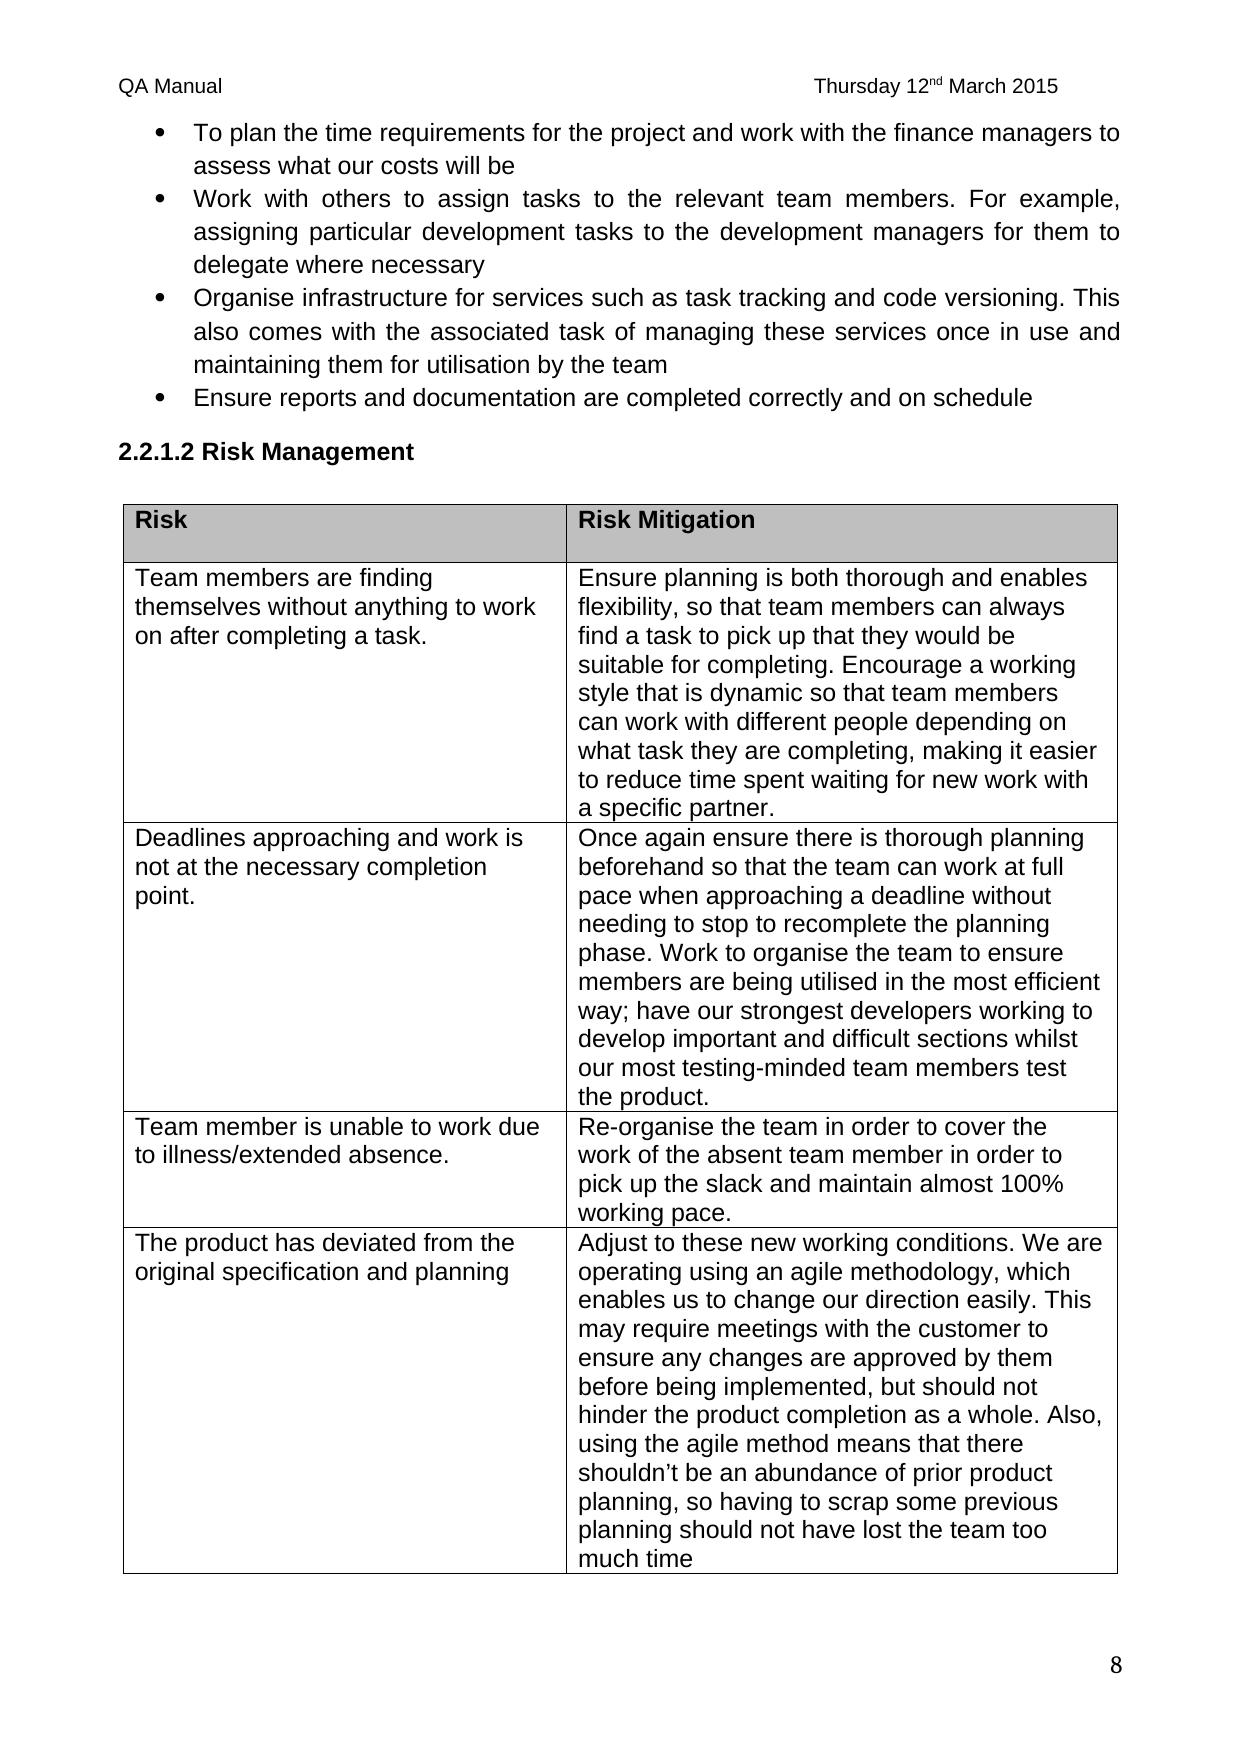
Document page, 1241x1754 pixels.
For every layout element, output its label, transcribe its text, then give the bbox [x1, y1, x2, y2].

list Ensure reports and documentation are completed correctly and on schedule [156, 383, 1122, 411]
list Organise infrastructure for services such as task tracking and code versioning. This also comes with the associated task of managing these services once in use and maintaining them for utilisation by the team [156, 283, 1122, 378]
subtitle Risk Management [118, 437, 1122, 465]
table_cell Ensure planning is both thorough and enables flexibility, so that team members can always find a task to pick up that they would be suitable for completing. Encourage a working style that is dynamic so that team members can work with different people depending on what task they are completing, making it easier to reduce time spent waiting for new work with a specific partner. [567, 563, 1117, 822]
list To plan the time requirements for the project and work with the finance managers to assess what our costs will be [156, 118, 1122, 180]
table_cell Adjust to these new working conditions. We are operating using an agile methodology, which enables us to change our direction easily. This may require meetings with the customer to ensure any changes are approved by them before being implemented, but should not hinder the product completion as a whole. Also, using the agile method means that there shouldn’t be an abundance of prior product planning, so having to scrap some previous planning should not have lost the team too much time [567, 1228, 1117, 1573]
table_cell Re-organise the team in order to cover the work of the absent team member in order to pick up the slack and maintain almost 100% working pace. [567, 1112, 1117, 1227]
table_header Risk [124, 505, 566, 562]
table_cell Deadlines approaching and work is not at the necessary completion point. [124, 823, 566, 1111]
table_cell Once again ensure there is thorough planning beforehand so that the team can work at full pace when approaching a deadline without needing to stop to recomplete the planning phase. Work to organise the team to ensure members are being utilised in the most efficient way; have our strongest developers working to develop important and difficult sections whilst our most testing-minded team members test the product. [567, 823, 1117, 1111]
table_cell Team member is unable to work due to illness/extended absence. [124, 1112, 566, 1227]
list Work with others to assign tasks to the relevant team members. For example, assigning particular development tasks to the development managers for them to delegate where necessary [156, 184, 1122, 279]
table_cell Team members are finding themselves without anything to work on after completing a task. [124, 563, 566, 822]
table_cell The product has deviated from the original specification and planning [124, 1228, 566, 1573]
table_header Risk Mitigation [567, 505, 1117, 562]
